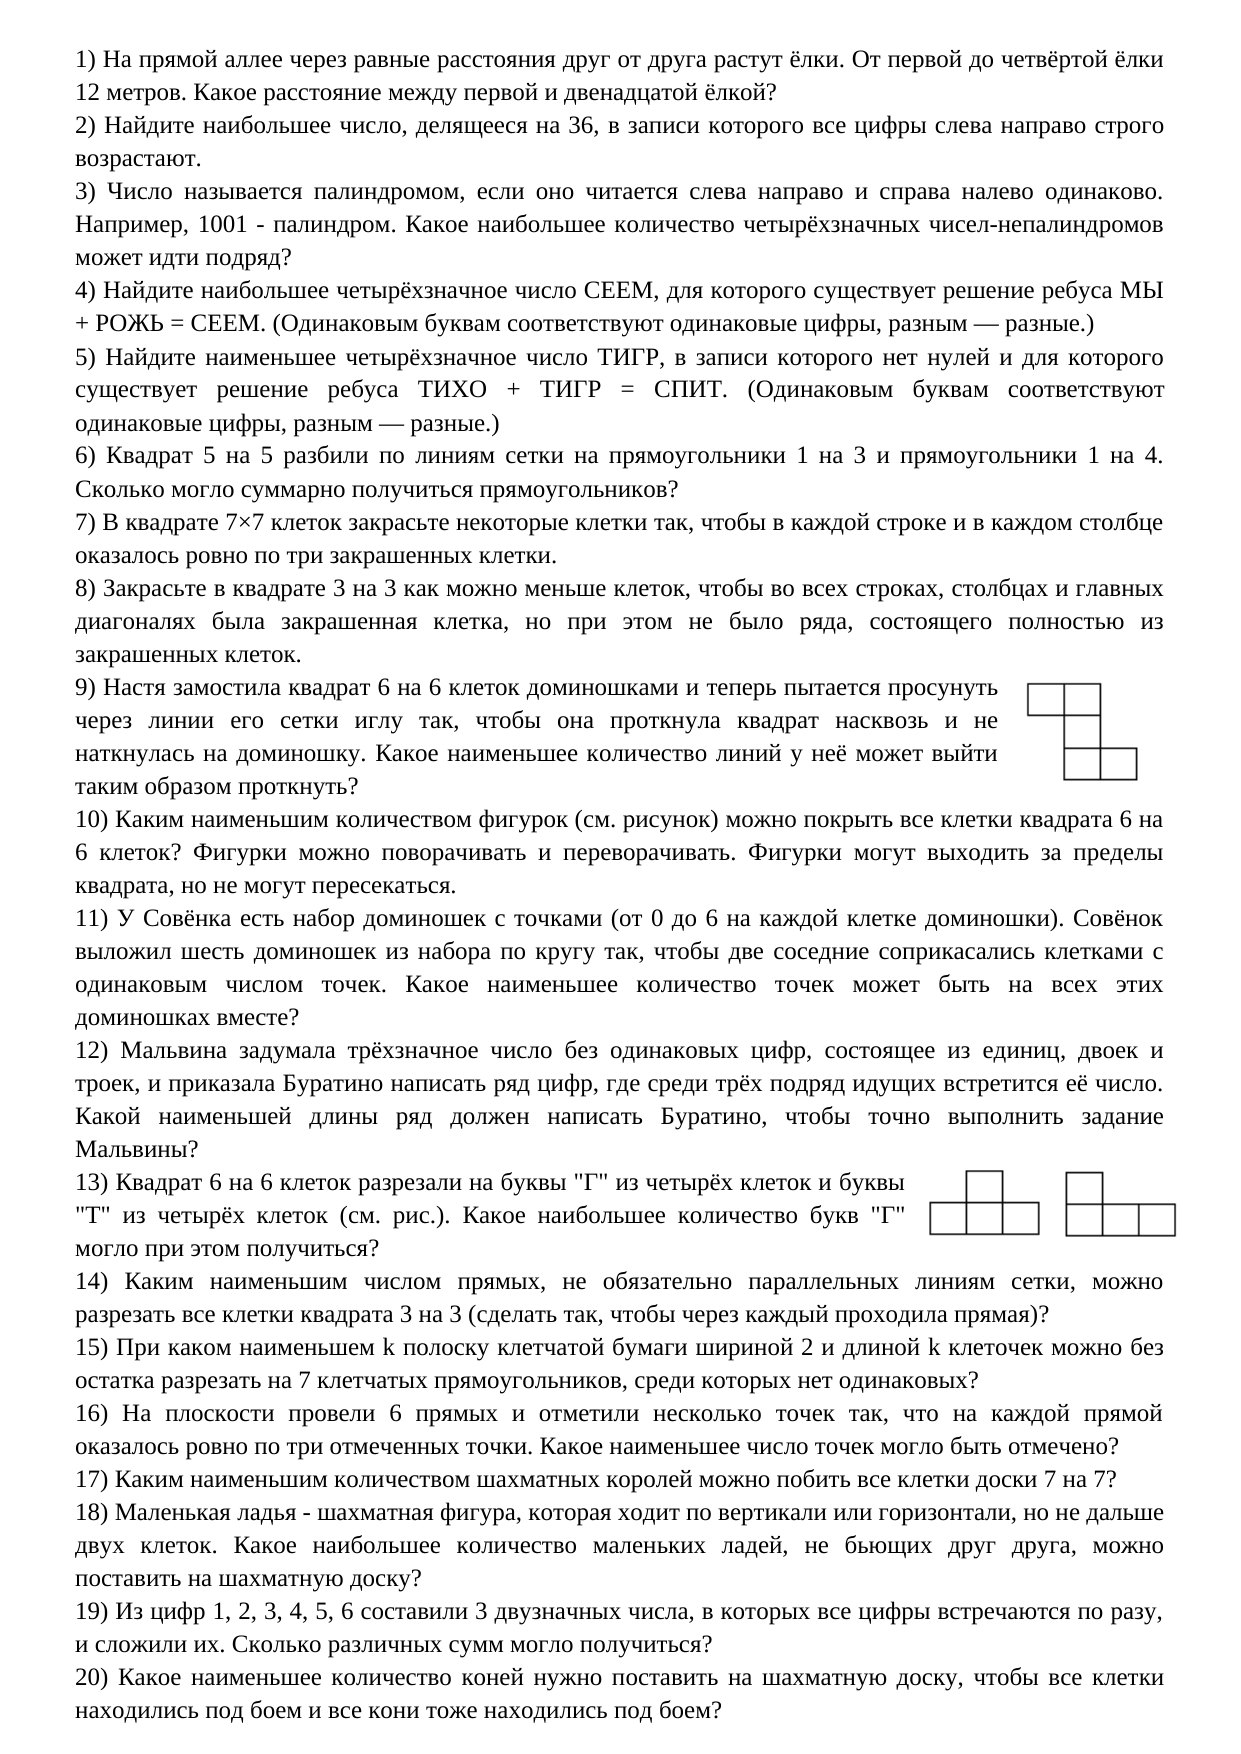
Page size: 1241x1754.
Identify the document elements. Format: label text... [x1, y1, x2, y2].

text 9) Настя замостила квадрат 6 на 6 клеток доминошками и теперь пытается просунуть через линии его сетки иглу так, чтобы она проткнула квадрат насквозь и не наткнулась на доминошку. Какое наименьшее количество линий у неё может выйти таким образом проткнуть? [75, 672, 1165, 799]
text 8) Закрасьте в квадрате 3 на 3 как можно меньше клеток, чтобы во всех строках, столбцах и главных диагоналях была закрашенная клетка, но при этом не было ряда, состоящего полностью из закрашенных клеток. [75, 573, 1165, 667]
text 15) При каком наименьшем k полоску клетчатой бумаги шириной 2 и длиной k клеточек можно без остатка разрезать на 7 клетчатых прямоугольников, среди которых нет одинаковых? [75, 1332, 1165, 1394]
text 3) Число называется палиндромом, если оно читается слева направо и справа налево одинаково. Например, 1001 - палиндром. Какое наибольшее количество четырёхзначных чисел-непалиндромов может идти подряд? [75, 176, 1165, 271]
picture [925, 1169, 1043, 1240]
text 16) На плоскости провели 6 прямых и отметили несколько точек так, что на каждой прямой оказалось ровно по три отмеченных точки. Какое наименьшее число точек могло быть отмечено? [75, 1398, 1165, 1460]
text 5) Найдите наименьшее четырёхзначное число ТИГР, в записи которого нет нулей и для которого существует решение ребуса ТИХО + ТИГР = СПИТ. (Одинаковым буквам соответствуют одинаковые цифры, разным — разные.) [75, 342, 1165, 375]
text 1) На прямой аллее через равные расстояния друг от друга растут ёлки. От первой до четвёртой ёлки 12 метров. Какое расстояние между первой и двенадцатой ёлкой? [75, 44, 1165, 106]
text 7) В квадрате 7×7 клеток закрасьте некоторые клетки так, чтобы в каждой строке и в каждом столбце оказалось ровно по три закрашенных клетки. [75, 507, 1165, 568]
text 5) Найдите наименьшее четырёхзначное число ТИГР, в записи которого нет нулей и для которого существует решение ребуса ТИХО + ТИГР = СПИТ. (Одинаковым буквам соответствуют одинаковые цифры, разным — разные.) [75, 403, 1165, 436]
text 17) Каким наименьшим количеством шахматных королей можно побить все клетки доски 7 на 7? [75, 1464, 1165, 1493]
picture [1018, 674, 1144, 787]
text 12) Мальвина задумала трёхзначное число без одинаковых цифр, состоящее из единиц, двоек и троек, и приказала Буратино написать ряд цифр, где среди трёх подряд идущих встретится её число. Какой наименьшей длины ряд должен написать Буратино, чтобы точно выполнить задание Мальвины? [75, 1035, 1165, 1163]
text 4) Найдите наибольшее четырёхзначное число СЕЕМ, для которого существует решение ребуса МЫ + РОЖЬ = СЕЕМ. (Одинаковым буквам соответствуют одинаковые цифры, разным — разные.) [75, 276, 1165, 337]
picture [1058, 1169, 1184, 1240]
text 14) Каким наименьшим числом прямых, не обязательно параллельных линиям сетки, можно разрезать все клетки квадрата 3 на 3 (сделать так, чтобы через каждый проходила прямая)? [75, 1266, 1165, 1328]
text 20) Какое наименьшее количество коней нужно поставить на шахматную доску, чтобы все клетки находились под боем и все кони тоже находились под боем? [75, 1662, 1165, 1724]
text 19) Из цифр 1, 2, 3, 4, 5, 6 составили 3 двузначных числа, в которых все цифры встречаются по разу, и сложили их. Сколько различных сумм могло получиться? [75, 1596, 1165, 1658]
text 13) Квадрат 6 на 6 клеток разрезали на буквы "Г" из четырёх клеток и буквы "Т" из четырёх клеток (см. рис.). Какое наибольшее количество букв "Г" могло при этом получиться? [75, 1167, 1165, 1262]
text 11) У Совёнка есть набор доминошек с точками (от 0 до 6 на каждой клетке доминошки). Совёнок выложил шесть доминошек из набора по кругу так, чтобы две соседние соприкасались клетками с одинаковым числом точек. Какое наименьшее количество точек может быть на всех этих доминошках вместе? [75, 903, 1165, 1031]
text 18) Маленькая ладья - шахматная фигура, которая ходит по вертикали или горизонтали, но не дальше двух клеток. Какое наибольшее количество маленьких ладей, не бьющих друг друга, можно поставить на шахматную доску? [75, 1497, 1165, 1592]
text 2) Найдите наибольшее число, делящееся на 36, в записи которого все цифры слева направо строго возрастают. [75, 110, 1165, 172]
text 10) Каким наименьшим количеством фигурок (см. рисунок) можно покрыть все клетки квадрата 6 на 6 клеток? Фигурки можно поворачивать и переворачивать. Фигурки могут выходить за пределы квадрата, но не могут пересекаться. [75, 804, 1165, 899]
text 6) Квадрат 5 на 5 разбили по линиям сетки на прямоугольники 1 на 3 и прямоугольники 1 на 4. Сколько могло суммарно получиться прямоугольников? [75, 441, 1165, 502]
